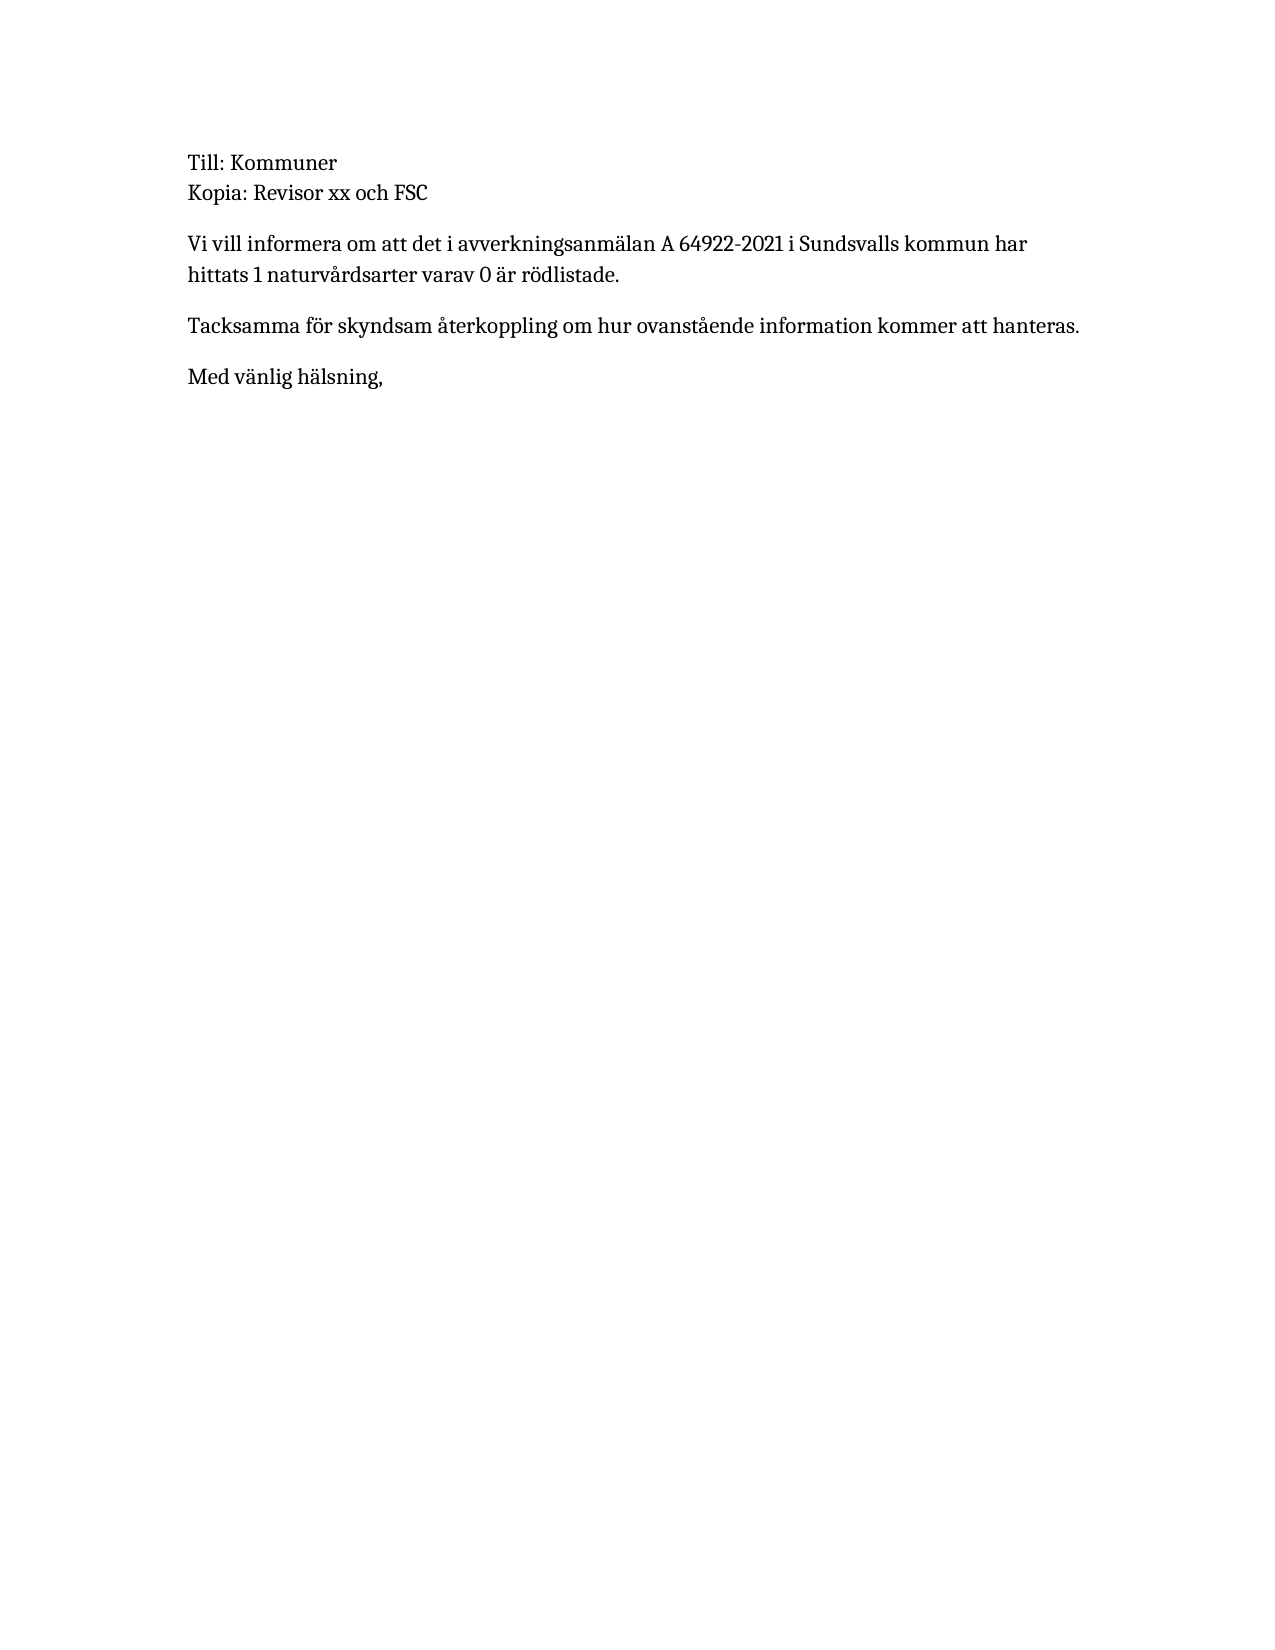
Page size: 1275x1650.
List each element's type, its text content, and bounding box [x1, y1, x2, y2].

text Till: Kommuner Kopia: Revisor xx och FSC [187, 150, 1087, 207]
text Tacksamma för skyndsam återkoppling om hur ovanstående information kommer att hanteras. [187, 312, 1087, 339]
text Med vänlig hälsning, [187, 363, 1087, 420]
text Vi vill informera om att det i avverkningsanmälan A 64922-2021 i Sundsvalls kommun har hittats 1 naturvårdsarter varav 0 är rödlistade. [187, 231, 1087, 288]
